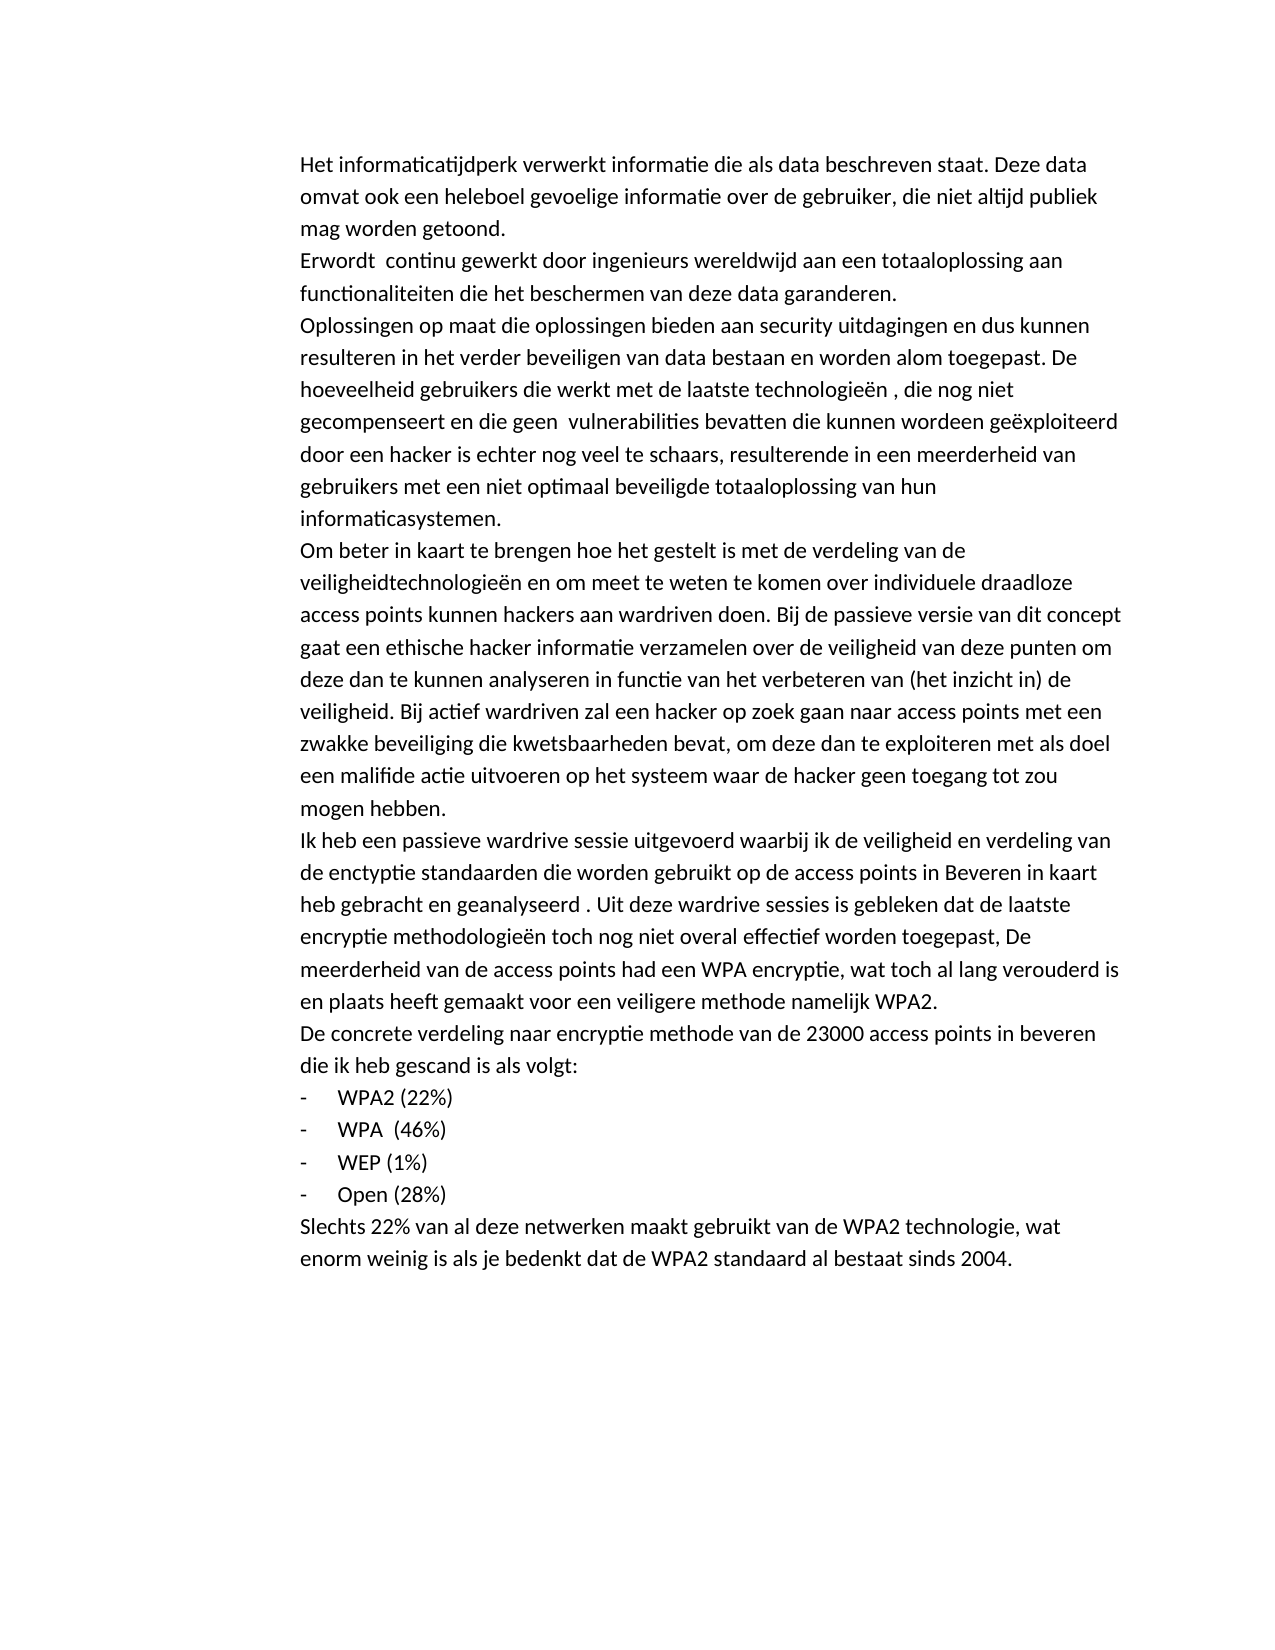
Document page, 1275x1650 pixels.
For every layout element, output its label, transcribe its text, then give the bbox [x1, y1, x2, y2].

list De concrete verdeling naar encryptie methode van de 23000 access points in beveren die ik heb gescand is als volgt: [300, 1019, 1125, 1079]
list Slechts 22% van al deze netwerken maakt gebruikt van de WPA2 technologie, wat enorm weinig is als je bedenkt dat de WPA2 standaard al bestaat sinds 2004. [300, 1212, 1125, 1272]
list Erwordt continu gewerkt door ingenieurs wereldwijd aan een totaaloplossing aan functionaliteiten die het beschermen van deze data garanderen. [300, 247, 1125, 307]
list WEP (1%) [300, 1148, 1125, 1176]
list WPA (46%) [300, 1116, 1125, 1144]
list Ik heb een passieve wardrive sessie uitgevoerd waarbij ik de veiligheid en verdeling van de enctyptie standaarden die worden gebruikt op de access points in Beveren in kaart heb gebracht en geanalyseerd . Uit deze wardrive sessies is gebleken dat de laatste encryptie methodologieën toch nog niet overal effectief worden toegepast, De meerderheid van de access points had een WPA encryptie, wat toch al lang verouderd is en plaats heeft gemaakt voor een veiligere methode namelijk WPA2. [300, 826, 1125, 1015]
list Oplossingen op maat die oplossingen bieden aan security uitdagingen en dus kunnen resulteren in het verder beveiligen van data bestaan en worden alom toegepast. De hoeveelheid gebruikers die werkt met de laatste technologieën , die nog niet gecompenseert en die geen vulnerabilities bevatten die kunnen wordeen geëxploiteerd door een hacker is echter nog veel te schaars, resulterende in een meerderheid van gebruikers met een niet optimaal beveiligde totaaloplossing van hun informaticasystemen. [300, 311, 1125, 532]
list WPA2 (22%) [300, 1083, 1125, 1111]
list Om beter in kaart te brengen hoe het gestelt is met de verdeling van de veiligheidtechnologieën en om meet te weten te komen over individuele draadloze access points kunnen hackers aan wardriven doen. Bij de passieve versie van dit concept gaat een ethische hacker informatie verzamelen over de veiligheid van deze punten om deze dan te kunnen analyseren in functie van het verbeteren van (het inzicht in) de veiligheid. Bij actief wardriven zal een hacker op zoek gaan naar access points met een zwakke beveiliging die kwetsbaarheden bevat, om deze dan te exploiteren met als doel een malifide actie uitvoeren op het systeem waar de hacker geen toegang tot zou mogen hebben. [300, 536, 1125, 822]
list Open (28%) [300, 1180, 1125, 1208]
list Het informaticatijdperk verwerkt informatie die als data beschreven staat. Deze data omvat ook een heleboel gevoelige informatie over de gebruiker, die niet altijd publiek mag worden getoond. [300, 150, 1125, 242]
